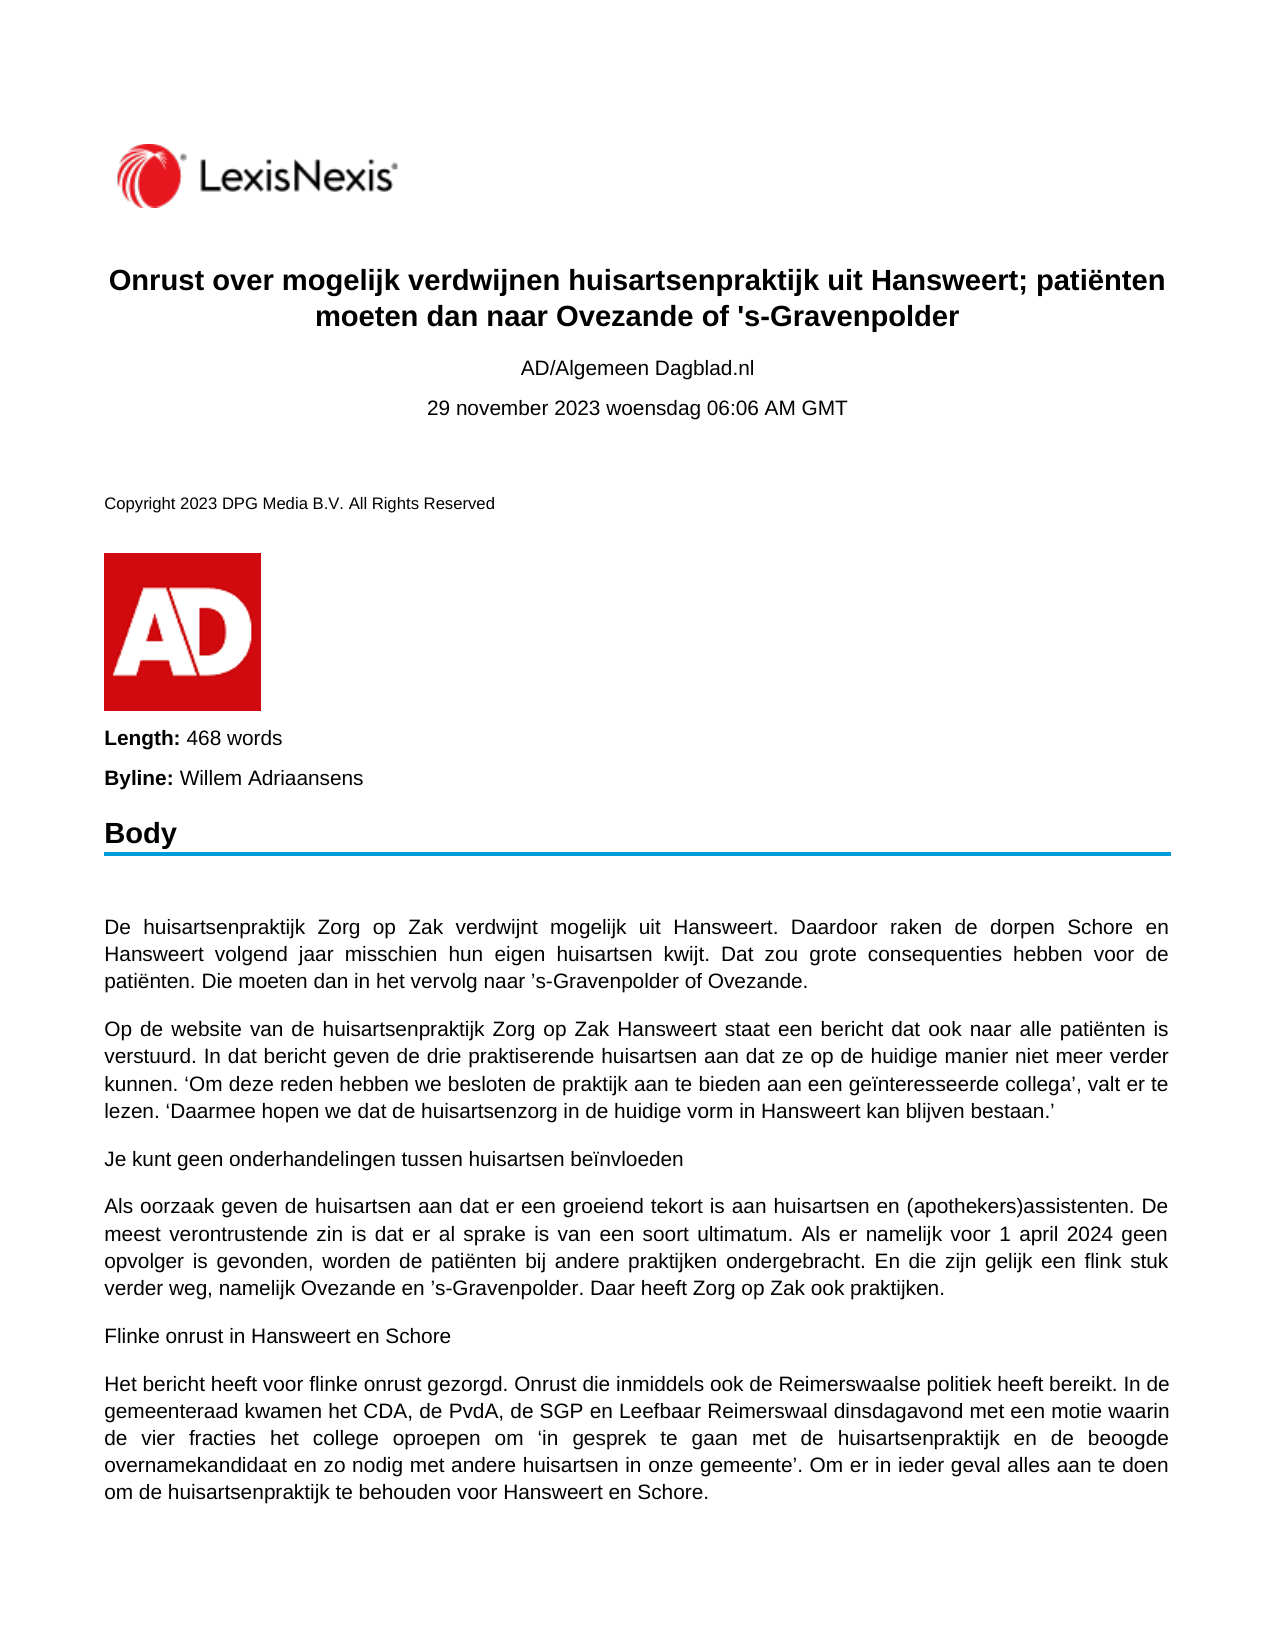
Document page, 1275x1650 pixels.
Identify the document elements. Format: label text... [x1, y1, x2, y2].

text 29 november 2023 woensdag 06:06 AM GMT [104, 393, 1171, 420]
text Copyright 2023 DPG Media B.V. All Rights Reserved [104, 461, 1171, 513]
text Byline: Willem Adriaansens [104, 762, 1171, 789]
text Length: 468 words [104, 723, 1171, 750]
picture [104, 144, 412, 208]
text Als oorzaak geven de huisartsen aan dat er een groeiend tekort is aan huisartsen en (apothekers)assistenten. De meest verontrustende zin is dat er al sprake is van een soort ultimatum. Als er namelijk voor 1 april 2024 geen opvolger is gevonden, worden de patiënten bij andere praktijken ondergebracht. En die zijn gelijk een flink stuk verder weg, namelijk Ovezande en ’s-Gravenpolder. Daar heeft Zorg op Zak ook praktijken. [104, 1191, 1171, 1299]
text Je kunt geen onderhandelingen tussen huisartsen beïnvloeden [104, 1143, 1171, 1170]
picture [104, 553, 261, 711]
text Op de website van de huisartsenpraktijk Zorg op Zak Hansweert staat een bericht dat ook naar alle patiënten is verstuurd. In dat bericht geven de drie praktiserende huisartsen aan dat ze op de huidige manier niet meer verder kunnen. ‘Om deze reden hebben we besloten de praktijk aan te bieden aan een geïnteresseerde collega’, valt er te lezen. ‘Daarmee hopen we dat de huisartsenzorg in de huidige vorm in Hansweert kan blijven bestaan.’ [104, 1014, 1171, 1122]
text Flinke onrust in Hansweert en Schore [104, 1320, 1171, 1347]
text Het bericht heeft voor flinke onrust gezorgd. Onrust die inmiddels ook de Reimerswaalse politiek heeft bereikt. In de gemeenteraad kwamen het CDA, de PvdA, de SGP en Leefbaar Reimerswaal dinsdagavond met een motie waarin de vier fracties het college oproepen om ‘in gesprek te gaan met de huisartsenpraktijk en de beoogde overnamekandidaat en zo nodig met andere huisartsen in onze gemeente’. Om er in ieder geval alles aan te doen om de huisartsenpraktijk te behouden voor Hansweert en Schore. [104, 1368, 1171, 1504]
text Body [104, 814, 1171, 850]
subtitle Onrust over mogelijk verdwijnen huisartsenpraktijk uit Hansweert; patiënten moeten dan naar Ovezande of 's-Gravenpolder [104, 261, 1171, 332]
text De huisartsenpraktijk Zorg op Zak verdwijnt mogelijk uit Hansweert. Daardoor raken de dorpen Schore en Hansweert volgend jaar misschien hun eigen huisartsen kwijt. Dat zou grote consequenties hebben voor de patiënten. Die moeten dan in het vervolg naar ’s-Gravenpolder of Ovezande. [104, 912, 1171, 993]
text AD/Algemeen Dagblad.nl [104, 353, 1171, 380]
